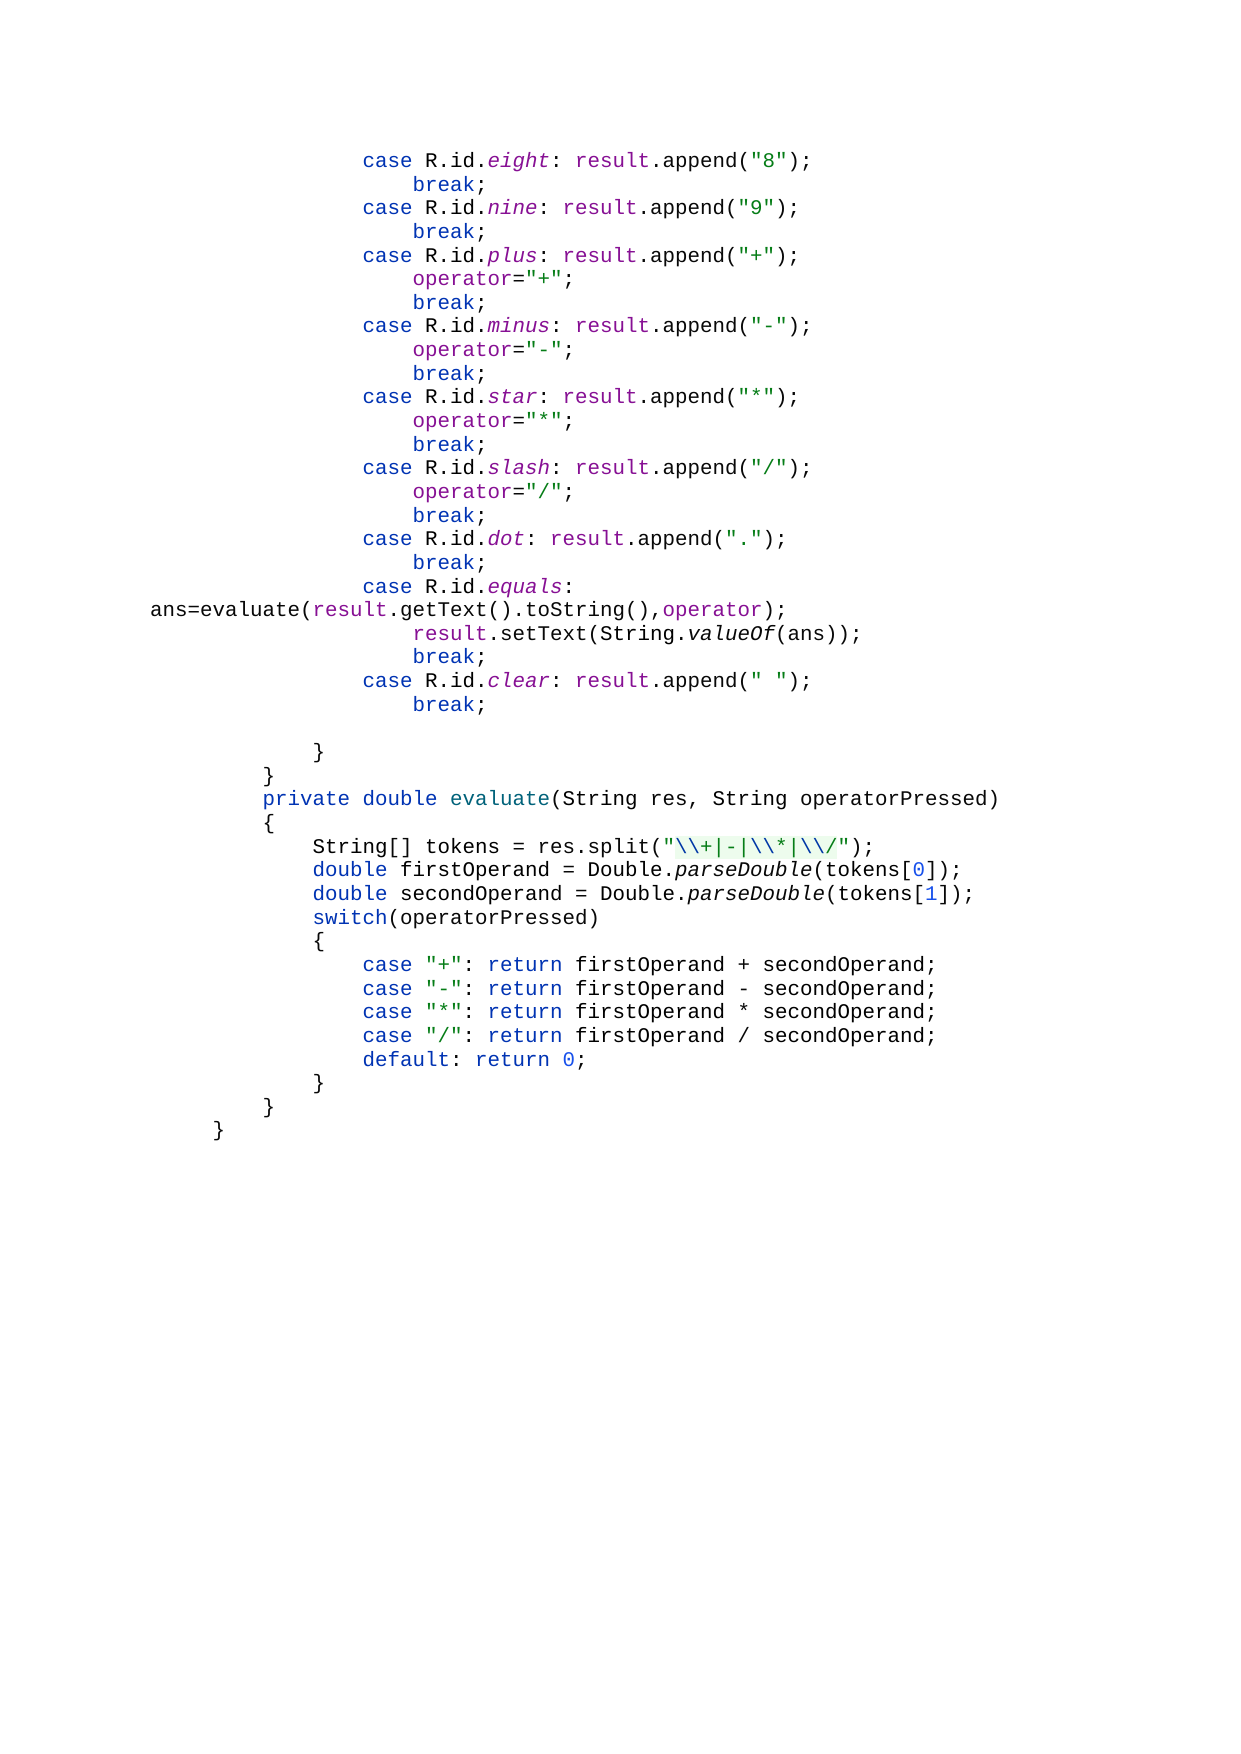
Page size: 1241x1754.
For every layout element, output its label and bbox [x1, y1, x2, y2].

text [150, 150, 1090, 1143]
